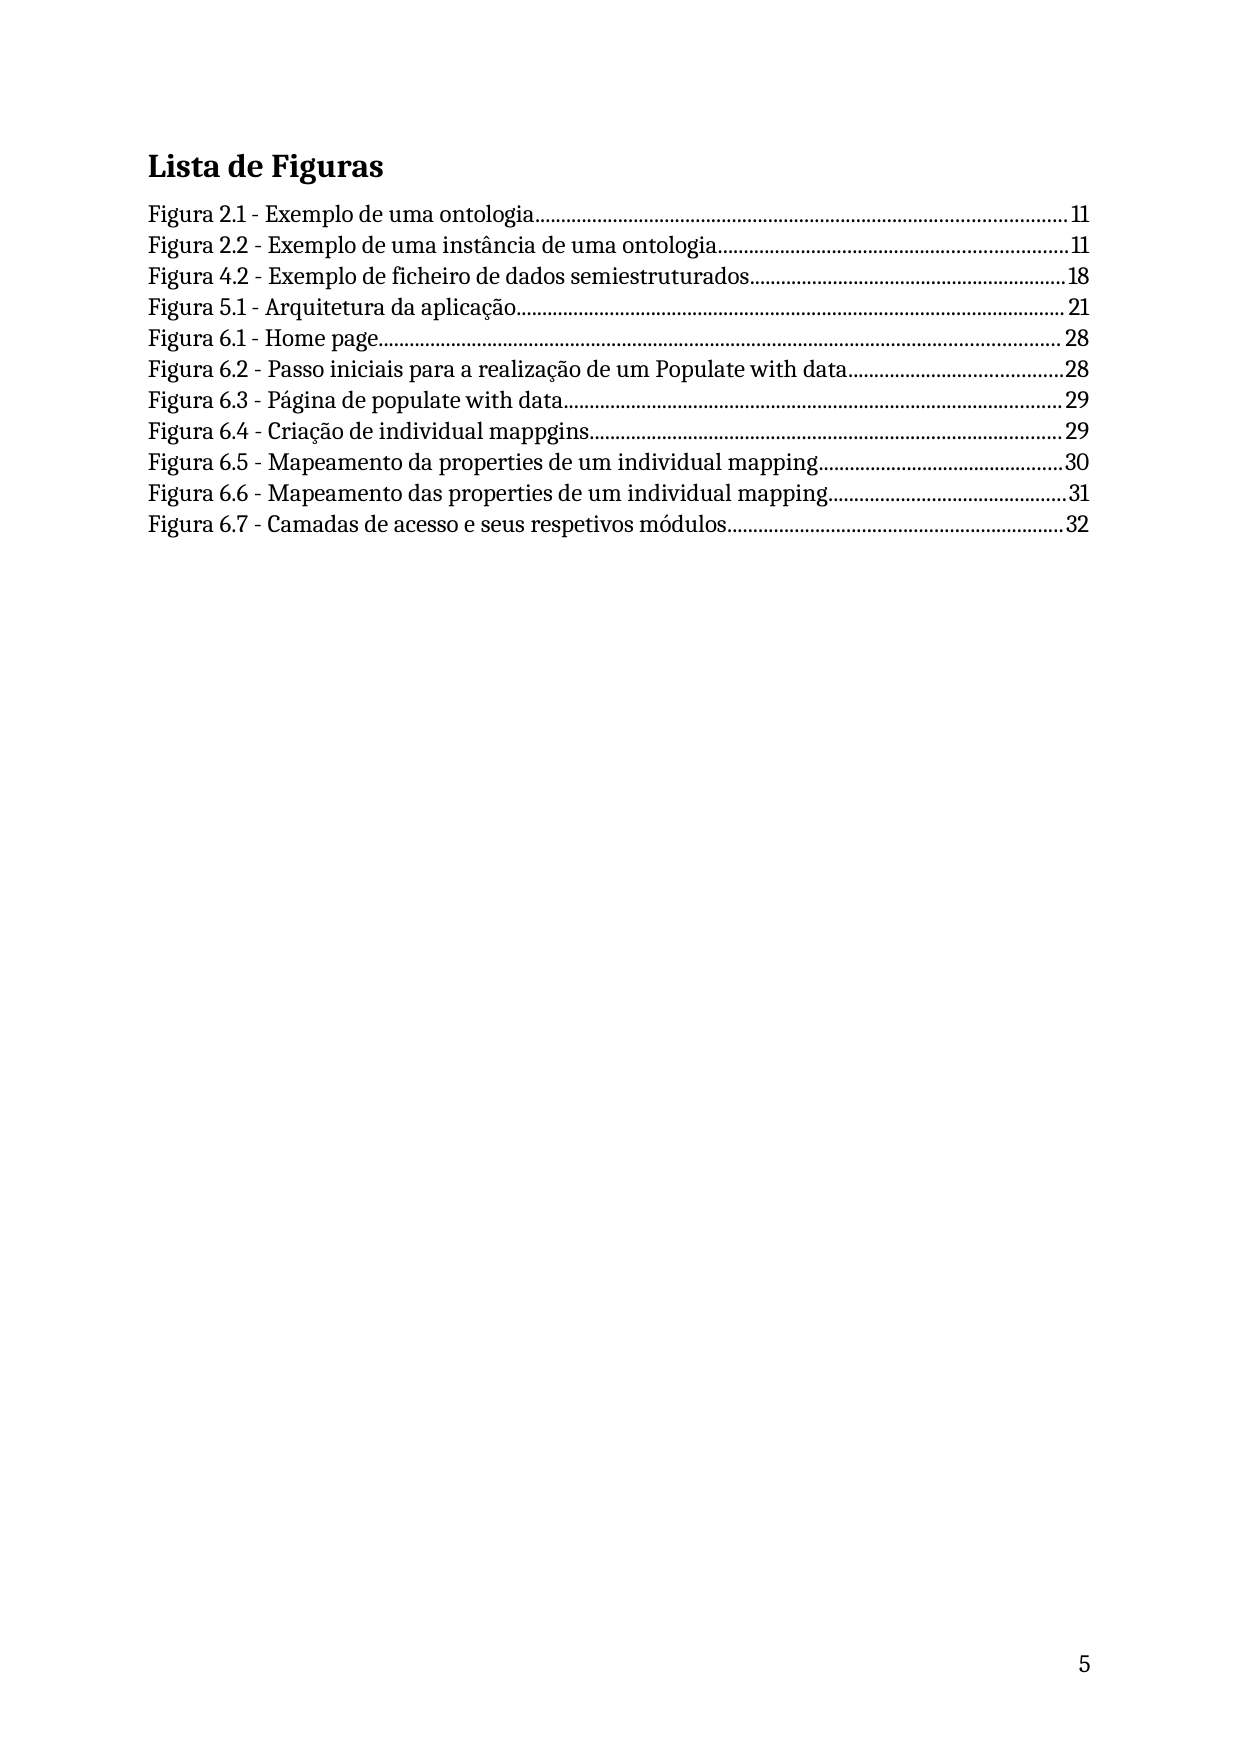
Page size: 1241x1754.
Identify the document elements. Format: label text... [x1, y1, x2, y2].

text Figura 2.2 - Exemplo de uma instância de uma ontologia 11 [148, 231, 1090, 259]
subtitle Lista de Figuras [148, 148, 1090, 186]
text Figura 6.2 - Passo iniciais para a realização de um Populate with data 28 [148, 355, 1090, 384]
text Figura 4.2 - Exemplo de ficheiro de dados semiestruturados 18 [148, 262, 1090, 291]
text Figura 6.5 - Mapeamento da properties de um individual mapping 30 [148, 448, 1090, 477]
text Figura 6.7 - Camadas de acesso e seus respetivos módulos 32 [148, 510, 1090, 539]
text Figura 2.1 - Exemplo de uma ontologia 11 [148, 200, 1090, 228]
text Figura 6.6 - Mapeamento das properties de um individual mapping 31 [148, 479, 1090, 508]
text Figura 5.1 - Arquitetura da aplicação 21 [148, 293, 1090, 322]
text Figura 6.3 - Página de populate with data 29 [148, 386, 1090, 415]
text Figura 6.4 - Criação de individual mappgins 29 [148, 417, 1090, 446]
text Figura 6.1 - Home page 28 [148, 324, 1090, 353]
